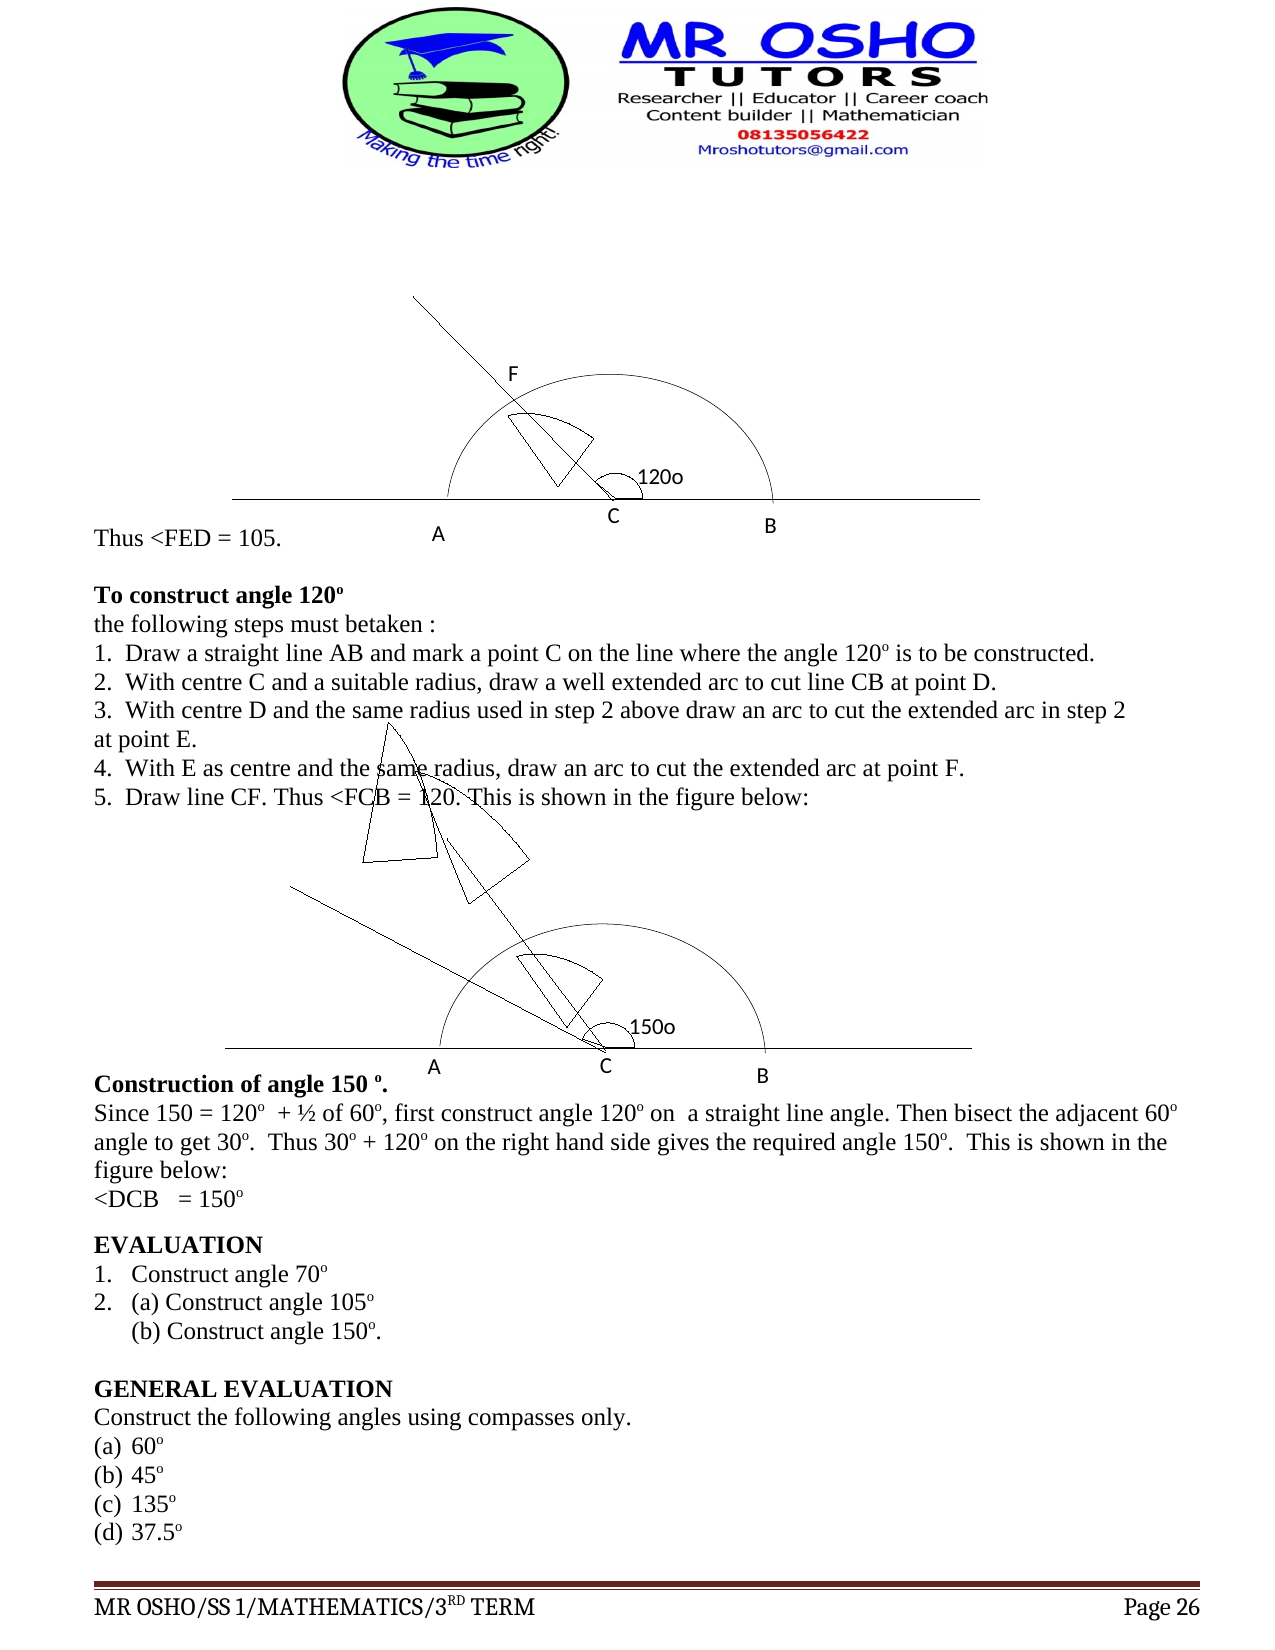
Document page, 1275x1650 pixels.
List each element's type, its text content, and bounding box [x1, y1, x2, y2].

picture [342, 7, 988, 168]
text the following steps must betaken : [94, 609, 1200, 638]
text Thus <FED = 105. [94, 523, 1200, 552]
text 2. With centre C and a suitable radius, draw a well extended arc to cut line CB at point D. [94, 667, 1200, 696]
list 45o [94, 1460, 1200, 1489]
text <DCB = 150o [94, 1184, 1200, 1213]
list 37.5o [94, 1517, 1200, 1546]
text 4. With E as centre and the same radius, draw an arc to cut the extended arc at point F. [94, 753, 1200, 782]
text EVALUATION [94, 1230, 1200, 1259]
text 1. Draw a straight line AB and mark a point C on the line where the angle 120o is to be constructed. [94, 638, 1200, 667]
text 5. Draw line CF. Thus <FCB = 120. This is shown in the figure below: [94, 782, 1200, 811]
text Since 150 = 120o + ½ of 60o, first construct angle 120o on a straight line angle. Then bisect the adjacent 60o angle to get 30o. Thus 30o + 120o on the right hand side gives the required angle 150o. This is shown in the figure below: [94, 1098, 1200, 1184]
list (a) Construct angle 105o [94, 1287, 1200, 1316]
text GENERAL EVALUATION [94, 1374, 1200, 1402]
text Construct the following angles using compasses only. [94, 1402, 1200, 1431]
list (b) Construct angle 150o. [131, 1316, 1200, 1345]
list Construct angle 70o [94, 1259, 1200, 1287]
text To construct angle 120o [94, 581, 1200, 609]
list 60o [94, 1431, 1200, 1460]
text Construction of angle 150 o. [94, 1069, 1200, 1098]
text at point E. [94, 724, 1200, 753]
list 135o [94, 1489, 1200, 1517]
text 3. With centre D and the same radius used in step 2 above draw an arc to cut the extended arc in step 2 [94, 696, 1200, 724]
